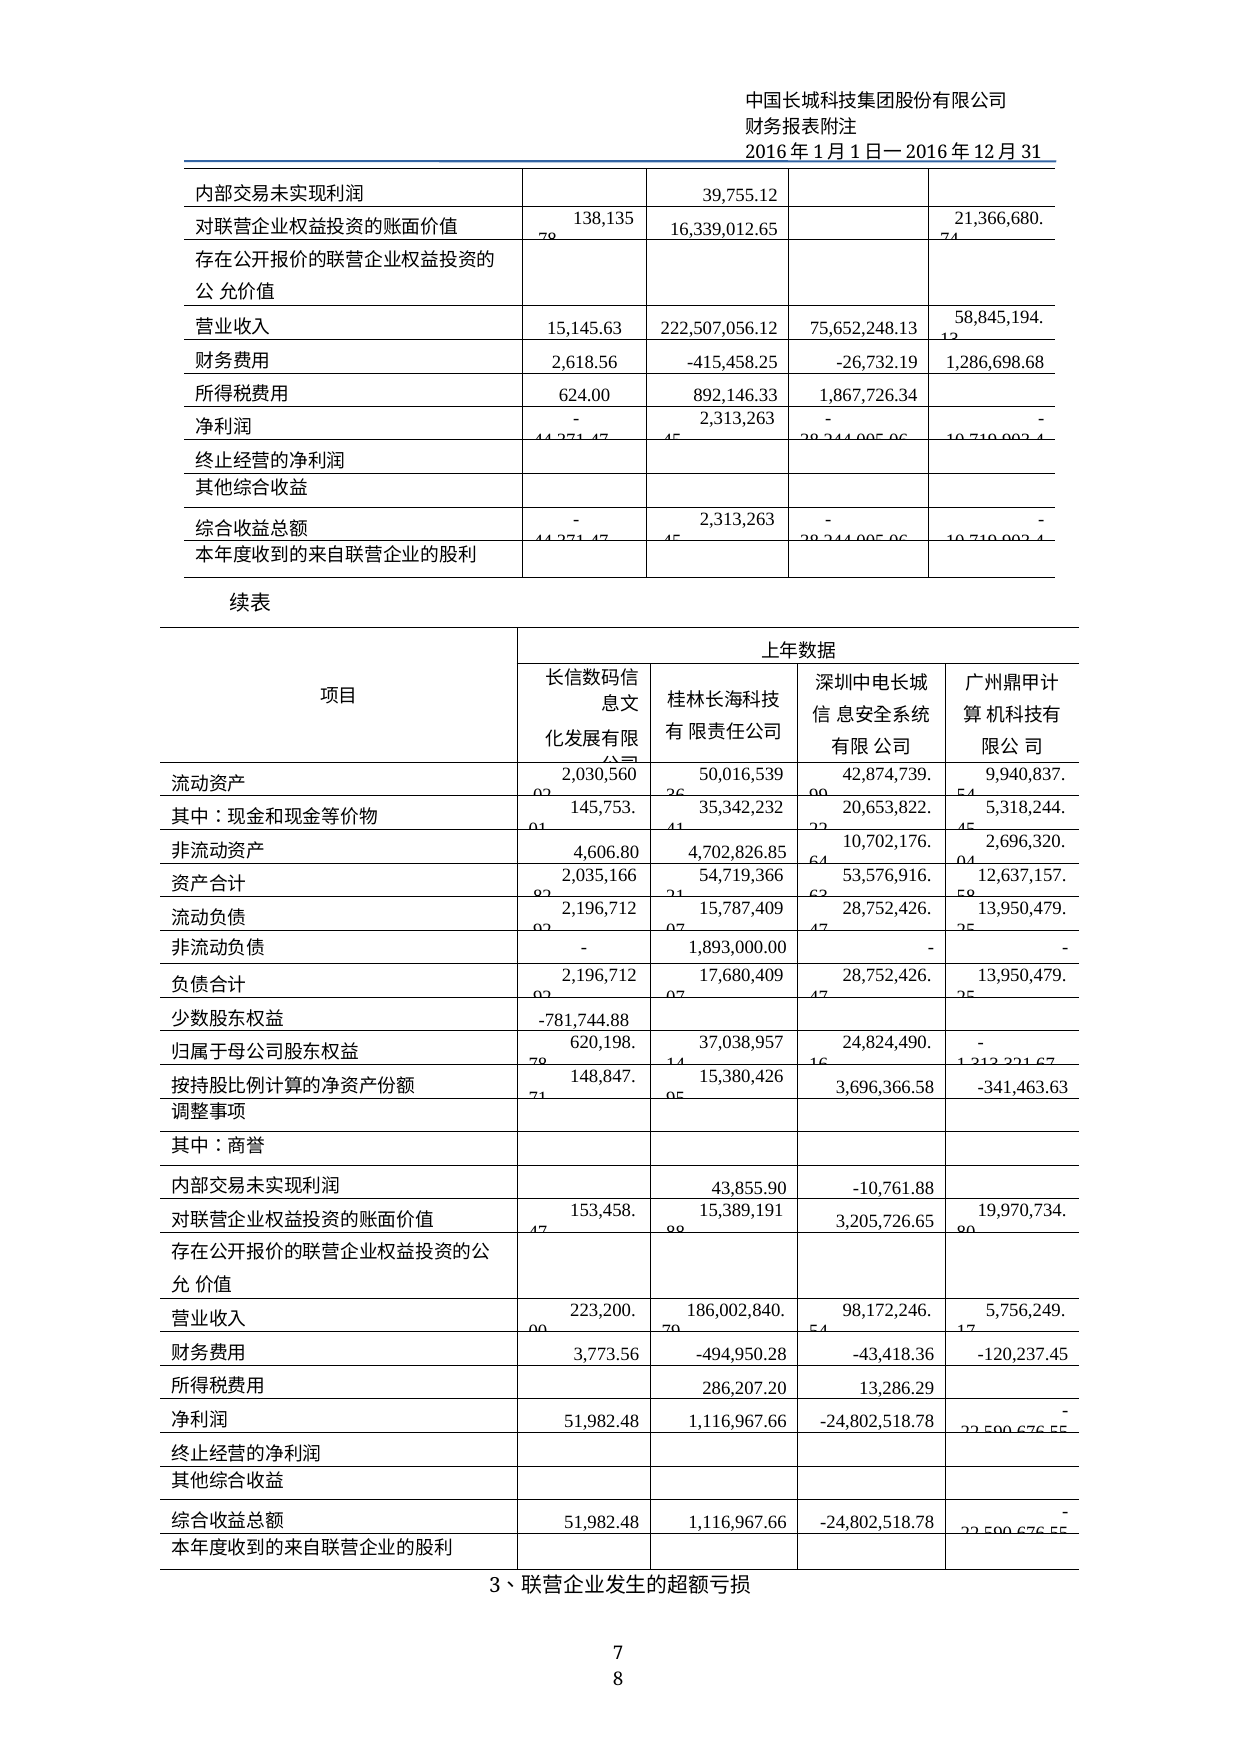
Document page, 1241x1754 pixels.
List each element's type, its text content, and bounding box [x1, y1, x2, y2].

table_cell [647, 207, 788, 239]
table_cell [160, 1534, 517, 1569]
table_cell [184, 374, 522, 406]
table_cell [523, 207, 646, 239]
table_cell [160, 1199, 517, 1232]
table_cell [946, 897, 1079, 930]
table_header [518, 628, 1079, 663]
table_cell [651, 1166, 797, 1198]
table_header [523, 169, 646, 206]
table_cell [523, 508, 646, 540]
text 续表 [138, 588, 1102, 617]
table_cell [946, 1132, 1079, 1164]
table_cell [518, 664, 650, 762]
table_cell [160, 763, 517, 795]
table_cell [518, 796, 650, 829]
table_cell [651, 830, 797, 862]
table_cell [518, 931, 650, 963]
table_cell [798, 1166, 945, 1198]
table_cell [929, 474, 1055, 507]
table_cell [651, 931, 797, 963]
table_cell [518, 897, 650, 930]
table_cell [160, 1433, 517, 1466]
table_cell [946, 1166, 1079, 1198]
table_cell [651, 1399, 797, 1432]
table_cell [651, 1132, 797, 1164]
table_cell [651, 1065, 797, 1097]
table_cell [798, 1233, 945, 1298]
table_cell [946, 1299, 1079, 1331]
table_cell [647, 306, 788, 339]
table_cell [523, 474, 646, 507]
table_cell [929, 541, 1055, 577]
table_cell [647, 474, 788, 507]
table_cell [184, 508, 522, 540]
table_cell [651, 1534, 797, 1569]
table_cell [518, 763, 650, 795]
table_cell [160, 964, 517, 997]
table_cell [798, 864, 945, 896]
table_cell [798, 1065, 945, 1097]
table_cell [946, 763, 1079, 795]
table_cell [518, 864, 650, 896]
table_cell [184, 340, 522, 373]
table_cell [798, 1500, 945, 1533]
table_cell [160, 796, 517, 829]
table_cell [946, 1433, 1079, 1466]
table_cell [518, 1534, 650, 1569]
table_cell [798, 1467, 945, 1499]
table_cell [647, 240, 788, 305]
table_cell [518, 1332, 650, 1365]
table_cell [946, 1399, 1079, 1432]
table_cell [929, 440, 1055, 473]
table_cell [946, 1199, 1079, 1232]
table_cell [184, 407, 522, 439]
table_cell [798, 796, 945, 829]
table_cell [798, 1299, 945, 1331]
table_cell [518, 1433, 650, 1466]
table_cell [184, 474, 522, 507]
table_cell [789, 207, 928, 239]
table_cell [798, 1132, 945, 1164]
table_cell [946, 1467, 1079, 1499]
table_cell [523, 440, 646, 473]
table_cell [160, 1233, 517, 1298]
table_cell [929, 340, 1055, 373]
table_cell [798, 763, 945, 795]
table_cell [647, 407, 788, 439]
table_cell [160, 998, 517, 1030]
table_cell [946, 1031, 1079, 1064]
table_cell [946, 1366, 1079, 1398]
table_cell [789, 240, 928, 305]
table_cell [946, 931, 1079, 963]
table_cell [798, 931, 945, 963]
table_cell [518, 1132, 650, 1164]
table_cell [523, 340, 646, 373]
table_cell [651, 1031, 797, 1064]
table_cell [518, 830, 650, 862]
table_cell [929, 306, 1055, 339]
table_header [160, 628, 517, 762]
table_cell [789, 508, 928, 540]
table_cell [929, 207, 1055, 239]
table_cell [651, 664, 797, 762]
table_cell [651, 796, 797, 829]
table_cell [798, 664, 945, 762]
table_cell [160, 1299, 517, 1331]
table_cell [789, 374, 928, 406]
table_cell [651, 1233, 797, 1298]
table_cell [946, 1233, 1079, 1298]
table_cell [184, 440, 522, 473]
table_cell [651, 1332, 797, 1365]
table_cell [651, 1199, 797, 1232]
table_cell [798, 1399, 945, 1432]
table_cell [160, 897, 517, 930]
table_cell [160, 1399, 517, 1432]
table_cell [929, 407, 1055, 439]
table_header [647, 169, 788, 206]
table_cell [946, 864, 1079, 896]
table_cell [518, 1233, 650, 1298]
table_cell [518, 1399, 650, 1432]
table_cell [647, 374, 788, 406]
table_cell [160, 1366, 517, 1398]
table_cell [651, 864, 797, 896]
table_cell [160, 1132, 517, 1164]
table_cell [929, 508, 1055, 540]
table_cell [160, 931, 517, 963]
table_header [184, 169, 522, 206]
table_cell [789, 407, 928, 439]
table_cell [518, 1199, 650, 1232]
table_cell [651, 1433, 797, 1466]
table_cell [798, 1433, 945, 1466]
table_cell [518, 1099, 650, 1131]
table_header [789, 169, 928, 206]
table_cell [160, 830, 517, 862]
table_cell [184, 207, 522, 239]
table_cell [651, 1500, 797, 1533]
text 3、联营企业发生的超额亏损 [138, 1570, 1102, 1599]
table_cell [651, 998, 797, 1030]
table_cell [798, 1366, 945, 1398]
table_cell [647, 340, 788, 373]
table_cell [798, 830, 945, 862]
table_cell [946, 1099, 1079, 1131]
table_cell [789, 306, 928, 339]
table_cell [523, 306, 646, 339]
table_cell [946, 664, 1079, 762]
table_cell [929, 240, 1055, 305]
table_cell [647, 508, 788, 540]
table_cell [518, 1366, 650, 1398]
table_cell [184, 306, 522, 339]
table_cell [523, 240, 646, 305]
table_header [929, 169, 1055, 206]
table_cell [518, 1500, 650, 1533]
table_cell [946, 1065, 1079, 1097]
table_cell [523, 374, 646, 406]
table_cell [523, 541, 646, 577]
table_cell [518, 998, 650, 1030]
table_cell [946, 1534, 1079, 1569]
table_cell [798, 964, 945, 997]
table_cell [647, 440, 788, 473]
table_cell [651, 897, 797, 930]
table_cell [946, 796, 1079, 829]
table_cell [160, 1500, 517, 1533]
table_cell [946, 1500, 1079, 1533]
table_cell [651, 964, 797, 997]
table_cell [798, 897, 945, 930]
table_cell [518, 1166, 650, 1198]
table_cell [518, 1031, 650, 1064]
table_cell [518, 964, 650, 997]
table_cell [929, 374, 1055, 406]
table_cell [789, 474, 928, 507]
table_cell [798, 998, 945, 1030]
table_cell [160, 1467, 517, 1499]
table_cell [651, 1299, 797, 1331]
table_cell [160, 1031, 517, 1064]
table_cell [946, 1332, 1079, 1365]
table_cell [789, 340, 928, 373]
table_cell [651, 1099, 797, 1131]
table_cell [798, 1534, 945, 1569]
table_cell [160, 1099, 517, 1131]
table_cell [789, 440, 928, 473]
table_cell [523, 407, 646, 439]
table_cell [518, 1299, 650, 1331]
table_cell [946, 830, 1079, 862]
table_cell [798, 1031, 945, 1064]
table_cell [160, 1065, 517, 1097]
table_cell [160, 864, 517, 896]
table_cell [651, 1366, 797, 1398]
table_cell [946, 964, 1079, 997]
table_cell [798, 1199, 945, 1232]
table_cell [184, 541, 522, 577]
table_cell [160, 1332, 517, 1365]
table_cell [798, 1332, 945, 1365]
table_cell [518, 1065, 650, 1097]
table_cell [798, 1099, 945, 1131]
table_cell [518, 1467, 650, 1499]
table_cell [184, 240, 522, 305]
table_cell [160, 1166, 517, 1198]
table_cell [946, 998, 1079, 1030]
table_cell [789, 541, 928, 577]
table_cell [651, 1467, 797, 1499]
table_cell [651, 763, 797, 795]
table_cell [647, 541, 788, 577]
